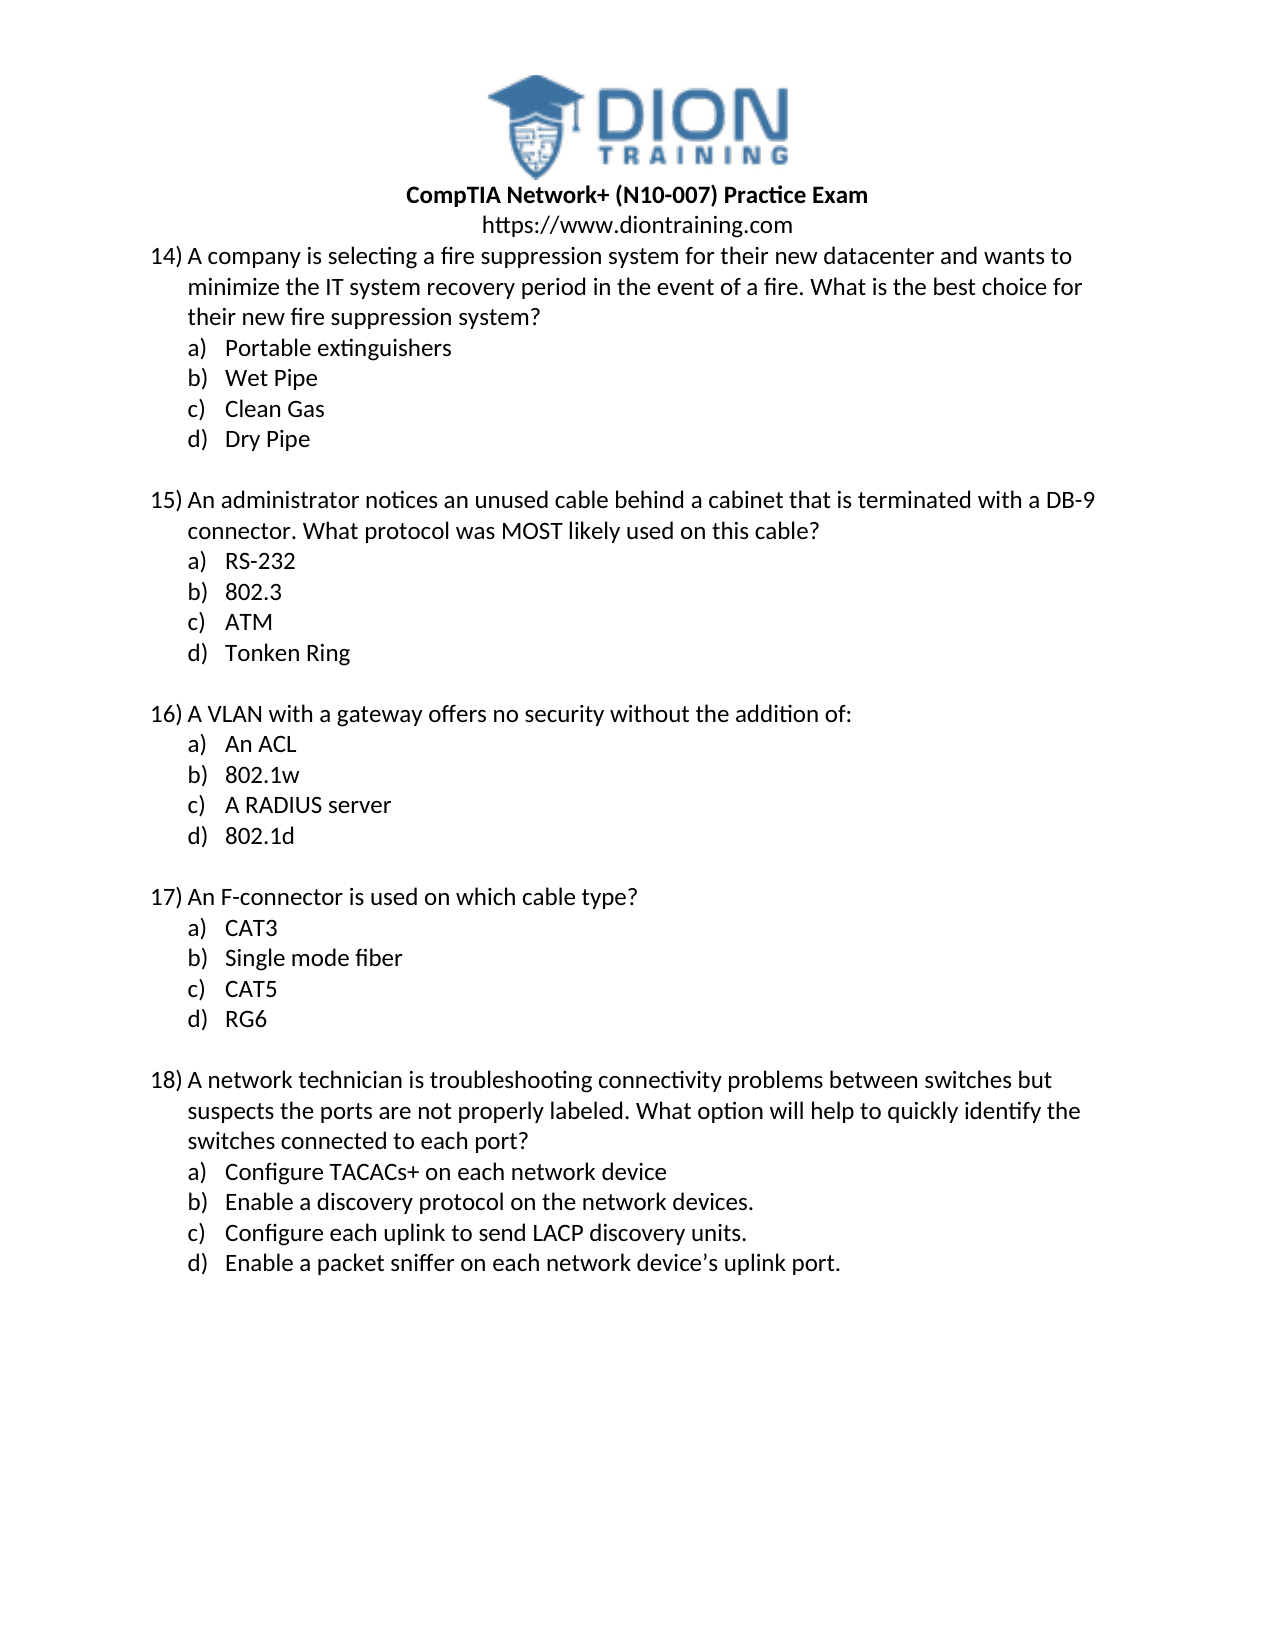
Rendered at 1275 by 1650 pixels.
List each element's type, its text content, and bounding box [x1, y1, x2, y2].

list 802.1d [187, 820, 1125, 851]
list A network technician is troubleshooting connectivity problems between switches but suspects the ports are not properly labeled. What option will help to quickly identify the switches connected to each port? [150, 1064, 1125, 1156]
list CAT5 [187, 973, 1125, 1003]
list Configure TACACs+ on each network device [187, 1156, 1125, 1186]
list A RADIUS server [187, 789, 1125, 820]
list A VLAN with a gateway offers no security without the addition of: [150, 698, 1125, 728]
list Single mode fiber [187, 942, 1125, 973]
list Tonken Ring [187, 637, 1125, 667]
list An ACL [187, 728, 1125, 759]
list Configure each uplink to send LACP discovery units. [187, 1217, 1125, 1247]
list Clean Gas [187, 393, 1125, 423]
list Dry Pipe [187, 423, 1125, 454]
list Enable a packet sniffer on each network device’s uplink port. [187, 1247, 1125, 1278]
list 802.3 [187, 576, 1125, 606]
list A company is selecting a fire suppression system for their new datacenter and wants to minimize the IT system recovery period in the event of a fire. What is the best choice for their new fire suppression system? [150, 240, 1125, 332]
list An administrator notices an unused cable behind a cabinet that is terminated with a DB-9 connector. What protocol was MOST likely used on this cable? [150, 484, 1125, 545]
picture [487, 75, 788, 180]
list An F-connector is used on which cable type? [150, 881, 1125, 912]
list Portable extinguishers [187, 332, 1125, 362]
list RG6 [187, 1003, 1125, 1034]
list Wet Pipe [187, 362, 1125, 393]
list RS-232 [187, 545, 1125, 576]
list 802.1w [187, 759, 1125, 789]
list CAT3 [187, 912, 1125, 942]
list Enable a discovery protocol on the network devices. [187, 1186, 1125, 1217]
list ATM [187, 606, 1125, 637]
